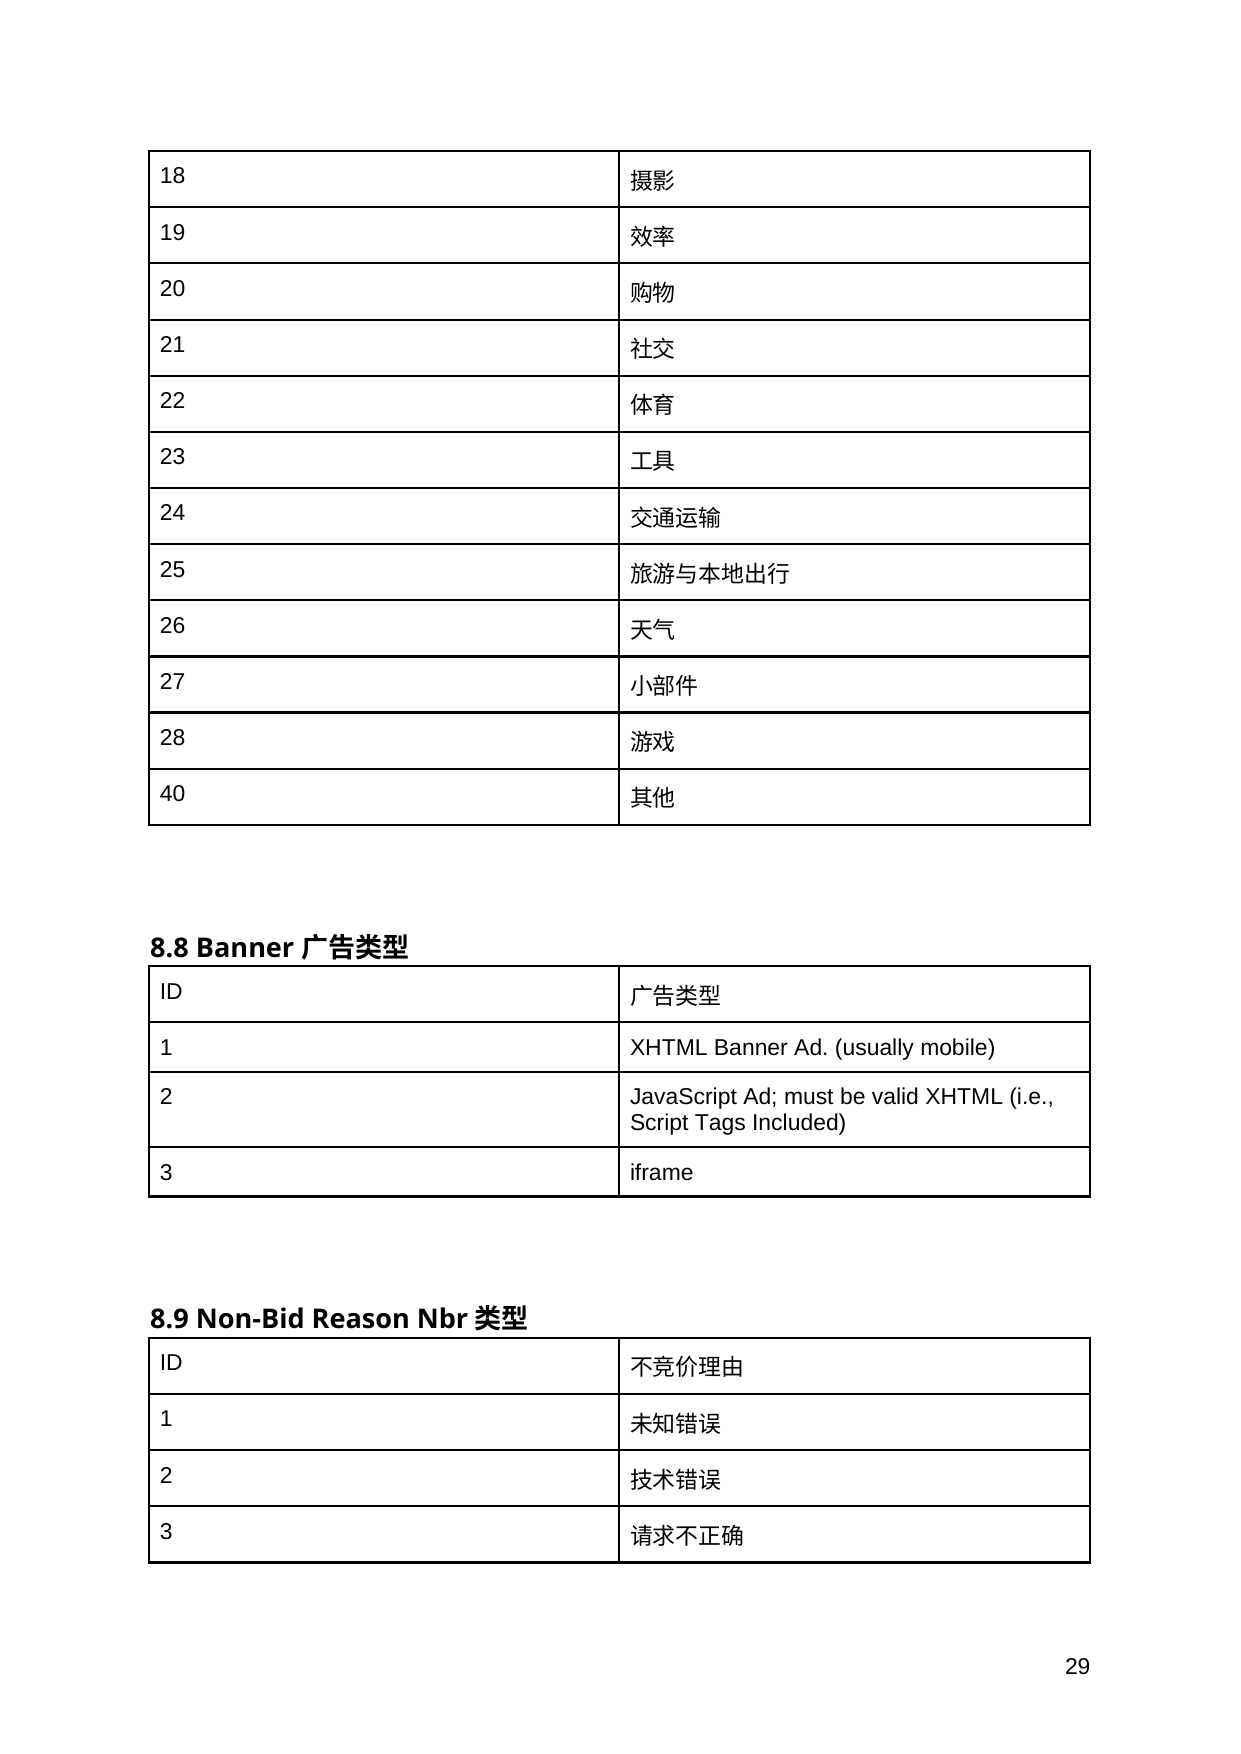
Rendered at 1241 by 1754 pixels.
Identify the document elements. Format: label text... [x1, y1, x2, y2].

table_cell 24 [150, 489, 618, 543]
table_cell XHTML Banner Ad. (usually mobile) [620, 1023, 1089, 1071]
table_cell 19 [150, 208, 618, 262]
table_cell 18 [150, 152, 618, 206]
table_cell iframe [620, 1148, 1089, 1195]
table_cell 小部件 [620, 658, 1089, 711]
table_cell 摄影 [620, 152, 1089, 206]
subtitle 8.8 Banner 广告类型 [150, 926, 1090, 965]
subtitle 8.9 Non-Bid Reason Nbr类型 [150, 1297, 1090, 1337]
table_cell 交通运输 [620, 489, 1089, 543]
table_cell 天气 [620, 601, 1089, 655]
table_cell 25 [150, 545, 618, 599]
table_cell 2 [150, 1073, 618, 1146]
table_cell 未知错误 [620, 1395, 1089, 1449]
table_cell 社交 [620, 321, 1089, 374]
table_cell 26 [150, 601, 618, 655]
table_cell 23 [150, 433, 618, 487]
table_cell 体育 [620, 377, 1089, 431]
table_cell 3 [150, 1148, 618, 1195]
table_header 不竞价理由 [620, 1339, 1089, 1393]
table_cell 旅游与本地出行 [620, 545, 1089, 599]
table_header ID [150, 1339, 618, 1393]
table_cell 20 [150, 264, 618, 318]
table_cell 1 [150, 1395, 618, 1449]
table_cell 购物 [620, 264, 1089, 318]
table_cell 1 [150, 1023, 618, 1071]
table_cell 27 [150, 658, 618, 711]
table_cell 28 [150, 714, 618, 768]
table_header ID [150, 967, 618, 1021]
table_cell 2 [150, 1451, 618, 1505]
table_cell JavaScript Ad; must be valid XHTML (i.e., Script Tags Included) [620, 1073, 1089, 1146]
table_cell 游戏 [620, 714, 1089, 768]
table_cell 21 [150, 321, 618, 374]
table_cell 3 [150, 1507, 618, 1561]
table_cell 其他 [620, 770, 1089, 824]
table_cell 效率 [620, 208, 1089, 262]
table_cell 40 [150, 770, 618, 824]
table_header 广告类型 [620, 967, 1089, 1021]
table_cell 技术错误 [620, 1451, 1089, 1505]
table_cell 工具 [620, 433, 1089, 487]
table_cell 请求不正确 [620, 1507, 1089, 1561]
table_cell 22 [150, 377, 618, 431]
